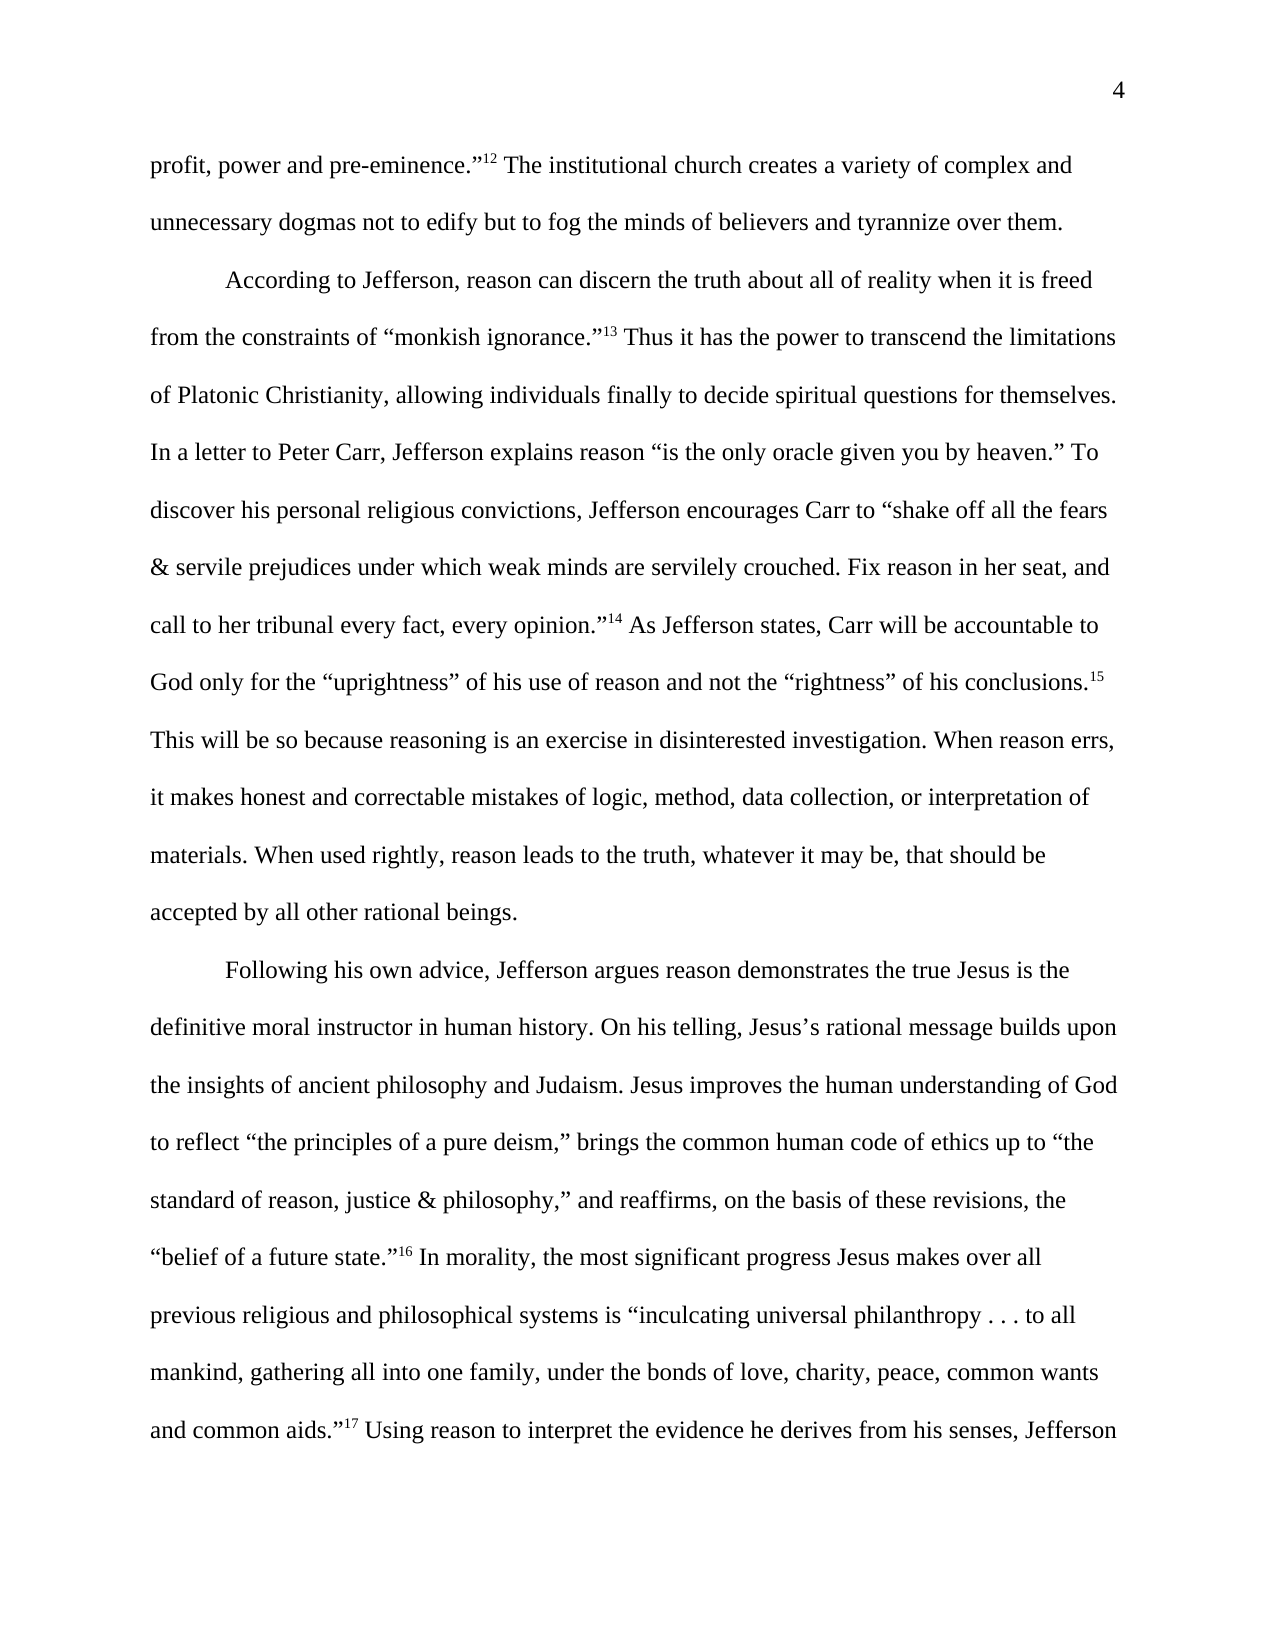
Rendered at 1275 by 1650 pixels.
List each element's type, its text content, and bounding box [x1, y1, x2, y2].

text According to Jefferson, reason can discern the truth about all of reality when it is freed from the constraints of “monkish ignorance.” Thus it has the power to transcend the limitations of Platonic Christianity, allowing individuals finally to decide spiritual questions for themselves. In a letter to Peter Carr, Jefferson explains reason “is the only oracle given you by heaven.” To discover his personal religious convictions, Jefferson encourages Carr to “shake off all the fears & servile prejudices under which weak minds are servilely crouched. Fix reason in her seat, and call to her tribunal every fact, every opinion.” As Jefferson states, Carr will be accountable to God only for the “uprightness” of his use of reason and not the “rightness” of his conclusions. This will be so because reasoning is an exercise in disinterested investigation. When reason errs, it makes honest and correctable mistakes of logic, method, data collection, or interpretation of materials. When used rightly, reason leads to the truth, whatever it may be, that should be accepted by all other rational beings. [150, 265, 1125, 926]
